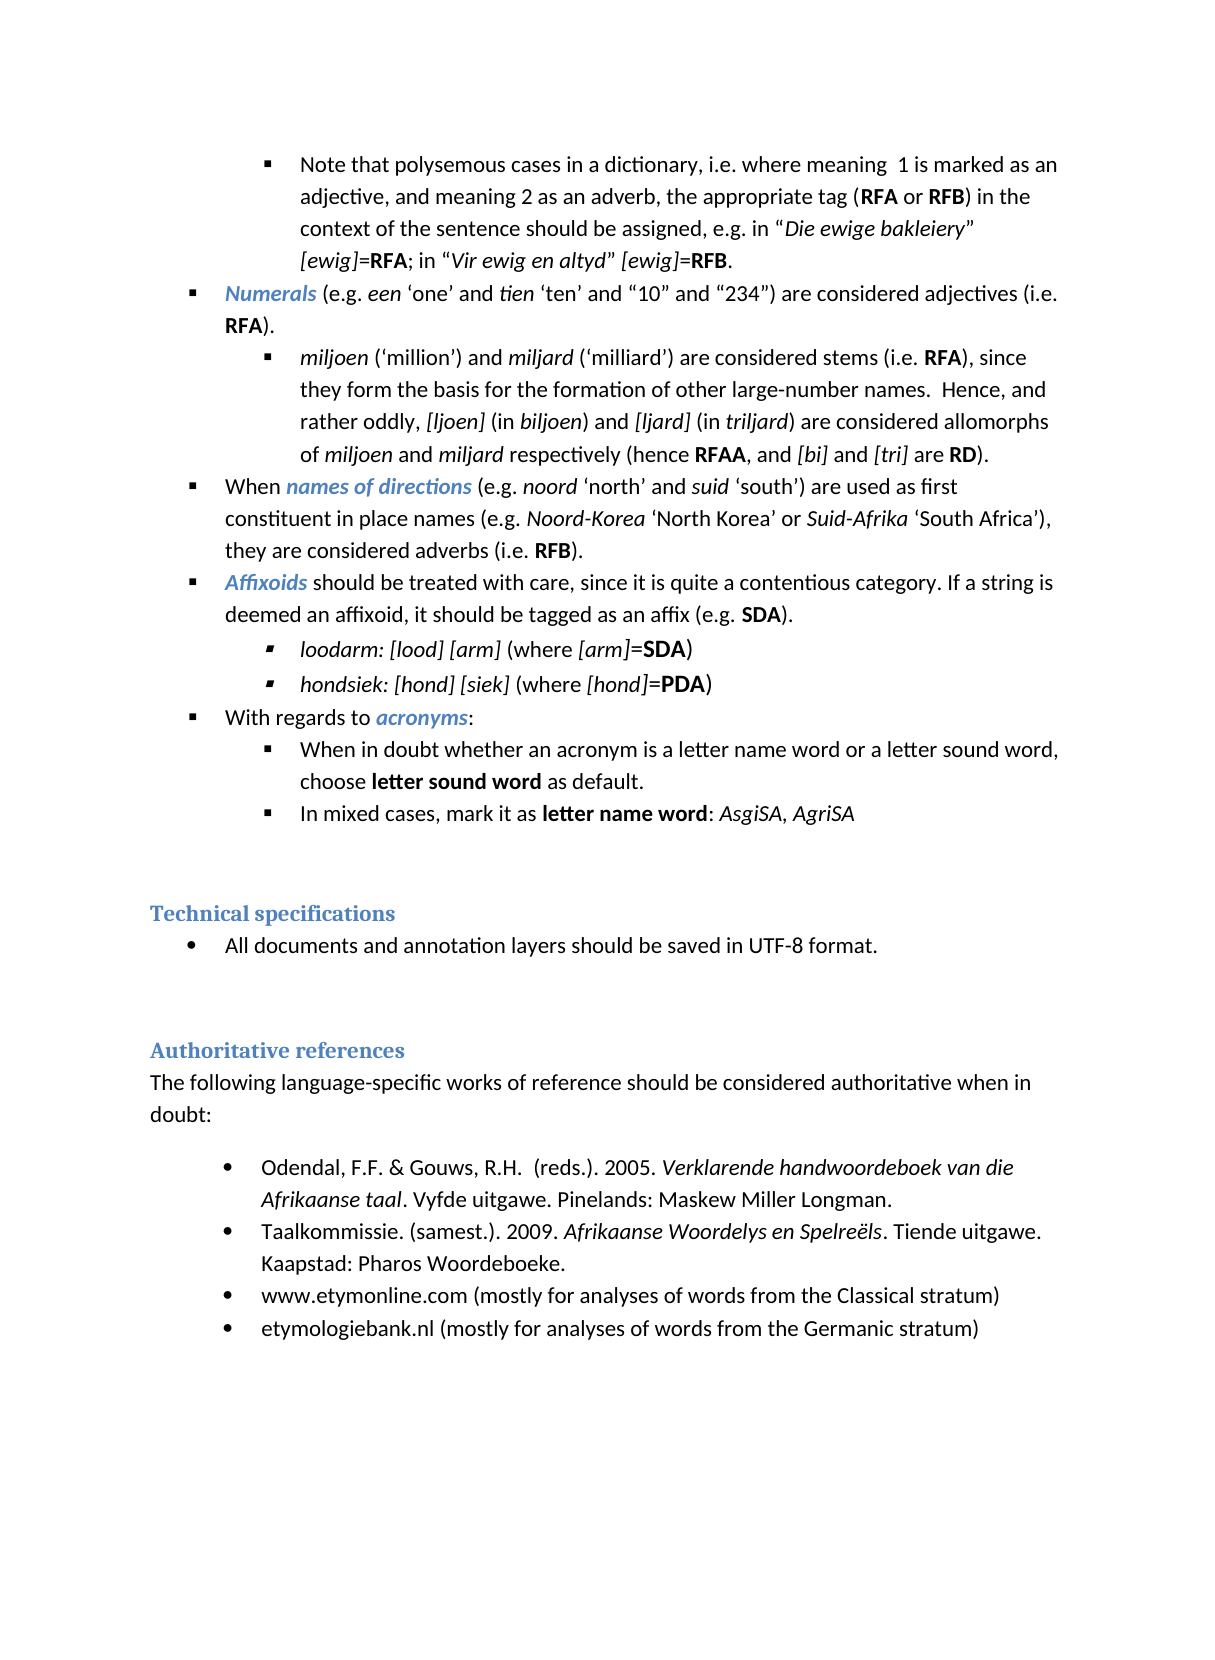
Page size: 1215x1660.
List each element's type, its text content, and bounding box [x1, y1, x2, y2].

list etymologiebank.nl (mostly for analyses of words from the Germanic stratum) [224, 1314, 1064, 1342]
list hondsiek: [hond] [siek] (where [hond]=PDA) [262, 668, 1064, 698]
list When names of directions (e.g. noord ‘north’ and suid ‘south’) are used as first constituent in place names (e.g. Noord-Korea ‘North Korea’ or Suid-Afrika ‘South Africa’), they are considered adverbs (i.e. RFB). [187, 472, 1064, 564]
list All documents and annotation layers should be saved in UTF-8 format. [187, 931, 1064, 959]
list Note that polysemous cases in a dictionary, i.e. where meaning 1 is marked as an adjective, and meaning 2 as an adverb, the appropriate tag (RFA or RFB) in the context of the sentence should be assigned, e.g. in “Die ewige bakleiery” [ewig]=RFA; in “Vir ewig en altyd” [ewig]=RFB. [262, 150, 1064, 274]
list Numerals (e.g. een ‘one’ and tien ‘ten’ and “10” and “234”) are considered adjectives (i.e. RFA). [187, 279, 1064, 339]
list www.etymonline.com (mostly for analyses of words from the Classical stratum) [224, 1282, 1064, 1310]
text The following language-specific works of reference should be considered authoritative when in doubt: [150, 1068, 1064, 1128]
subtitle Technical specifications [150, 901, 1064, 928]
subtitle Authoritative references [150, 1037, 1064, 1064]
list Taalkommissie. (samest.). 2009. Afrikaanse Woordelys en Spelreëls. Tiende uitgawe. Kaapstad: Pharos Woordeboeke. [224, 1217, 1064, 1277]
list When in doubt whether an acronym is a letter name word or a letter sound word, choose letter sound word as default. [262, 735, 1064, 795]
list Odendal, F.F. & Gouws, R.H. (reds.). 2005. Verklarende handwoordeboek van die Afrikaanse taal. Vyfde uitgawe. Pinelands: Maskew Miller Longman. [224, 1153, 1064, 1213]
list With regards to acronyms: [187, 703, 1064, 731]
list In mixed cases, mark it as letter name word: AsgiSA, AgriSA [262, 799, 1064, 827]
list Affixoids should be treated with care, since it is quite a contentious category. If a string is deemed an affixoid, it should be tagged as an affix (e.g. SDA). [187, 568, 1064, 629]
list miljoen (‘million’) and miljard (‘milliard’) are considered stems (i.e. RFA), since they form the basis for the formation of other large-number names. Hence, and rather oddly, [ljoen] (in biljoen) and [ljard] (in triljard) are considered allomorphs of miljoen and miljard respectively (hence RFAA, and [bi] and [tri] are RD). [262, 343, 1064, 468]
list loodarm: [lood] [arm] (where [arm]=SDA) [262, 633, 1064, 663]
